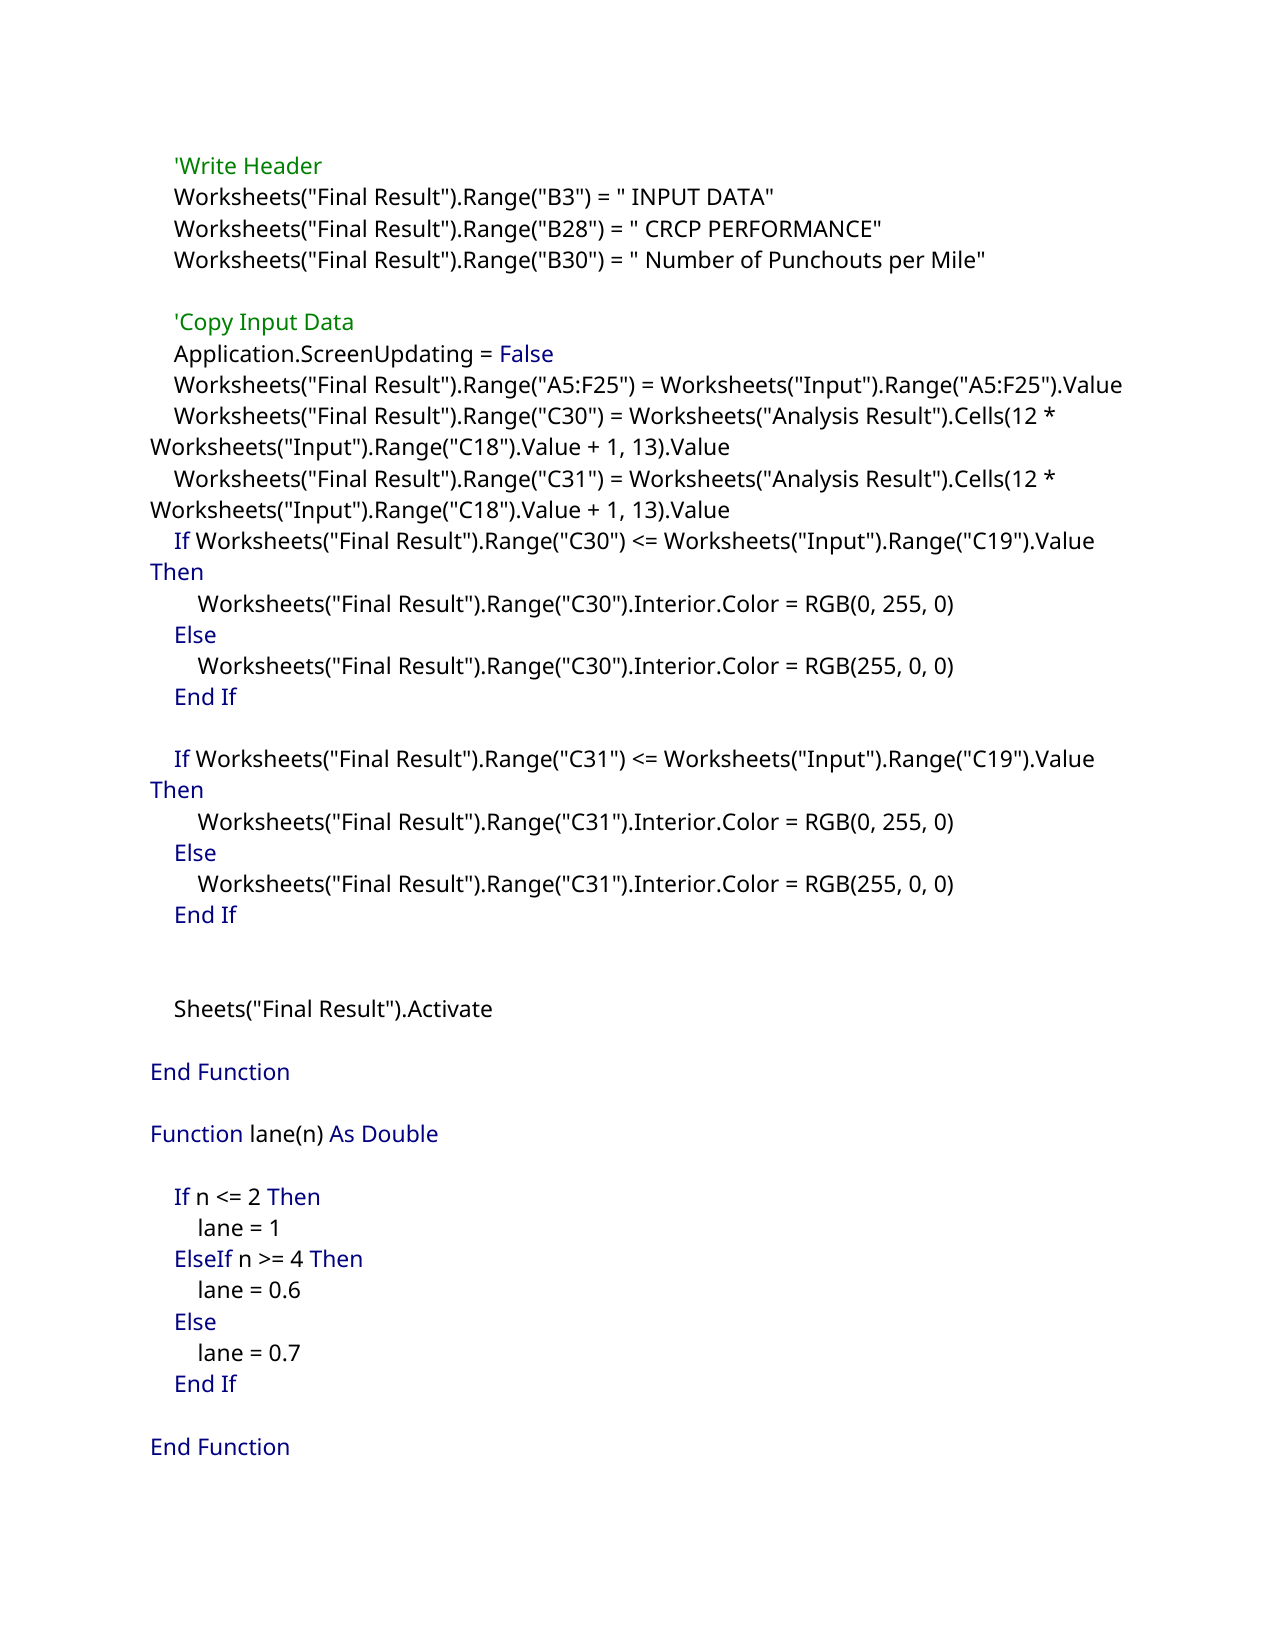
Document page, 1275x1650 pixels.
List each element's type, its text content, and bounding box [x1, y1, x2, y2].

text Worksheets("Final Result").Range("B30") = " Number of Punchouts per Mile" [150, 244, 1125, 275]
text Application.ScreenUpdating = False [150, 337, 1125, 369]
text Worksheets("Final Result").Range("A5:F25") = Worksheets("Input").Range("A5:F25").Value [150, 369, 1125, 400]
text Worksheets("Final Result").Range("B28") = " CRCP PERFORMANCE" [150, 212, 1125, 244]
text End Function [150, 1056, 1125, 1087]
text lane = 0.6 [150, 1274, 1125, 1306]
text Else [150, 837, 1125, 868]
text Sheets("Final Result").Activate [150, 993, 1125, 1024]
text ElseIf n >= 4 Then [150, 1243, 1125, 1274]
text Worksheets("Final Result").Range("C30") = Worksheets("Analysis Result").Cells(12 * Worksheets("Input").Range("C18").Value + 1, 13).Value [150, 400, 1125, 462]
text lane = 0.7 [150, 1337, 1125, 1368]
text Worksheets("Final Result").Range("C30").Interior.Color = RGB(0, 255, 0) [150, 587, 1125, 619]
text 'Copy Input Data [150, 306, 1125, 337]
text If Worksheets("Final Result").Range("C30") <= Worksheets("Input").Range("C19").Value Then [150, 525, 1125, 587]
text If Worksheets("Final Result").Range("C31") <= Worksheets("Input").Range("C19").Value Then [150, 743, 1125, 806]
text End If [150, 1368, 1125, 1399]
text Worksheets("Final Result").Range("C31").Interior.Color = RGB(255, 0, 0) [150, 868, 1125, 899]
text Else [150, 619, 1125, 650]
text End If [150, 681, 1125, 712]
text Else [150, 1306, 1125, 1337]
text End If [150, 899, 1125, 931]
text If n <= 2 Then [150, 1181, 1125, 1212]
text Worksheets("Final Result").Range("C30").Interior.Color = RGB(255, 0, 0) [150, 650, 1125, 681]
text Function lane(n) As Double [150, 1118, 1125, 1149]
text Worksheets("Final Result").Range("C31") = Worksheets("Analysis Result").Cells(12 * Worksheets("Input").Range("C18").Value + 1, 13).Value [150, 462, 1125, 525]
text Worksheets("Final Result").Range("C31").Interior.Color = RGB(0, 255, 0) [150, 806, 1125, 837]
text End Function [150, 1431, 1125, 1462]
text Worksheets("Final Result").Range("B3") = " INPUT DATA" [150, 181, 1125, 212]
text 'Write Header [150, 150, 1125, 181]
text lane = 1 [150, 1212, 1125, 1243]
